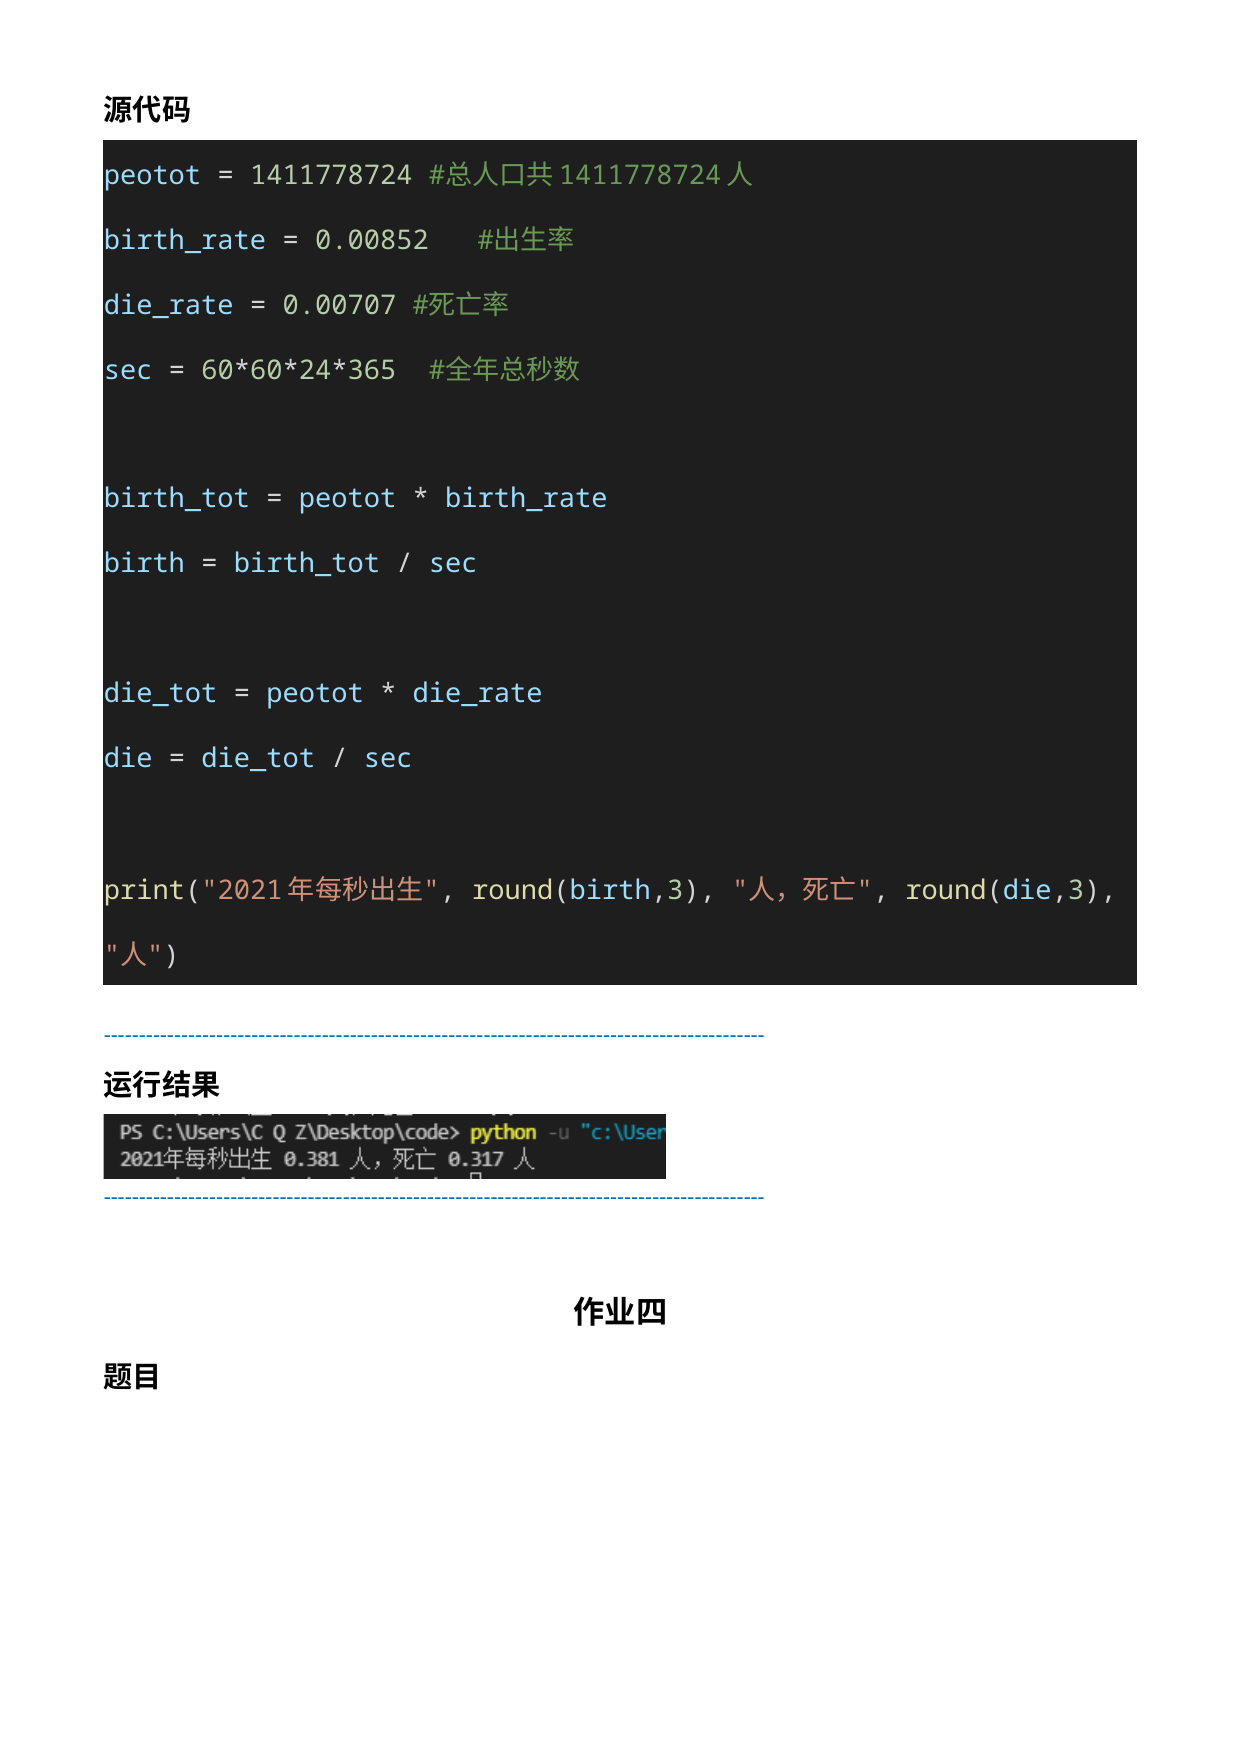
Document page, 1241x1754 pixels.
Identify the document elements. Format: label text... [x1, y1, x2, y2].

text die = die_tot / sec [103, 725, 1137, 790]
text birth = birth_tot / sec [103, 530, 1137, 595]
text birth_tot = peotot * birth_rate [103, 465, 1137, 530]
text 运行结果 [103, 1050, 1137, 1115]
text peotot = 1411778724 #总人口共1411778724人 [103, 140, 1137, 205]
text ---------------------------------------------------------------------------------------------- [103, 1017, 1137, 1050]
text ---------------------------------------------------------------------------------------------- [103, 1180, 1137, 1212]
picture [103, 1114, 666, 1179]
text birth_rate = 0.00852 #出生率 [103, 205, 1137, 270]
text die_tot = peotot * die_rate [103, 660, 1137, 725]
text 作业四 [103, 1277, 1137, 1342]
text 题目 [103, 1342, 1137, 1407]
text die_rate = 0.00707 #死亡率 [103, 270, 1137, 335]
text sec = 60*60*24*365 #全年总秒数 [103, 335, 1137, 400]
text 源代码 [103, 75, 1137, 140]
text print("2021年每秒出生", round(birth,3), "人，死亡", round(die,3), "人") [103, 855, 1137, 985]
